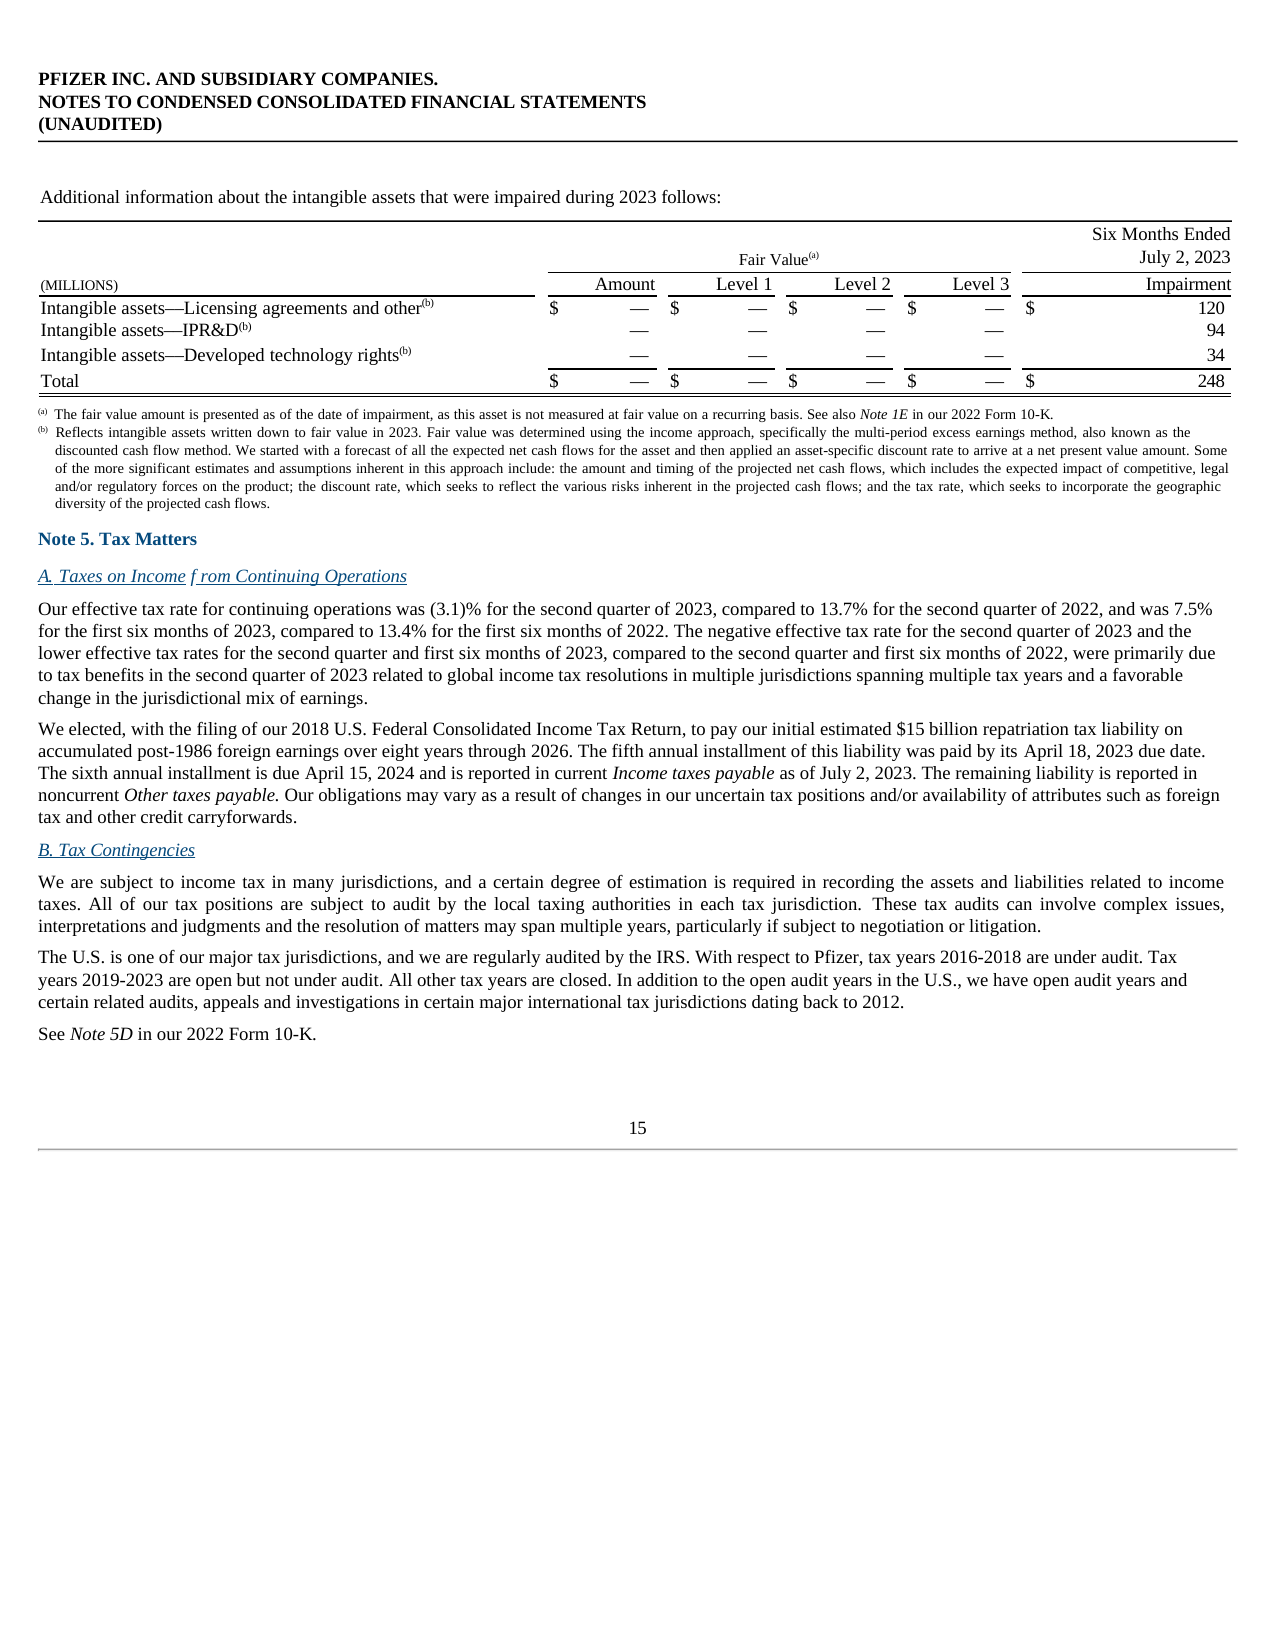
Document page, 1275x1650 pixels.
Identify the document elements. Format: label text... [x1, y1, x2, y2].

subtitle Note 5. Tax Matters [38, 527, 1250, 549]
list Taxes on Income f rom Continuing Operations [38, 565, 1250, 587]
text See Note 5D in our 2022 Form 10-K. [38, 1023, 1250, 1044]
text (a) The fair value amount is presented as of the date of impairment, as this asset is not measured at fair value on a recurring basis. See also Note 1E in our 2022 Form 10-K. [38, 406, 1250, 423]
text July 2, 2023 [1074, 246, 1231, 268]
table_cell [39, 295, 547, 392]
text (b) Reflects intangible assets written down to fair value in 2023. Fair value was determined using the income approach, specifically the multi-period excess earnings method, also known as the discounted cash flow method. We started with a forecast of all the expected net cash flows for the asset and then applied an asset-specific discount rate to arrive at a net present value amount. Some of the more significant estimates and assumptions inherent in this approach include: the amount and timing of the projected net cash flows, which includes the expected impact of competitive, legal and/or regulatory forces on the product; the discount rate, which seeks to reflect the various risks inherent in the projected cash flows; and the tax rate, which seeks to incorporate the geographic diversity of the projected cash flows. [38, 424, 1235, 512]
list Tax Contingencies [38, 839, 1250, 860]
text We are subject to income tax in many jurisdictions, and a certain degree of estimation is required in recording the assets and liabilities related to income taxes. All of our tax positions are subject to audit by the local taxing authorities in each tax jurisdiction. These tax audits can involve complex issues, interpretations and judgments and the resolution of matters may span multiple years, particularly if subject to negotiation or litigation. [38, 871, 1226, 937]
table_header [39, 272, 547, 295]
text Six Months Ended [1074, 222, 1231, 244]
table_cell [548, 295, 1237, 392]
text Additional information about the intangible assets that were impaired during 2023 follows: [40, 186, 722, 208]
text 15 [25, 1117, 1250, 1139]
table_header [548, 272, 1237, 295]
text Our effective tax rate for continuing operations was (3.1)% for the second quarter of 2023, compared to 13.7% for the second quarter of 2022, and was 7.5% for the first six months of 2023, compared to 13.4% for the first six months of 2022. The negative effective tax rate for the second quarter of 2023 and the lower effective tax rates for the second quarter and first six months of 2023, compared to the second quarter and first six months of 2022, were primarily due to tax benefits in the second quarter of 2023 related to global income tax resolutions in multiple jurisdictions spanning multiple tax years and a favorable change in the jurisdictional mix of earnings. [38, 598, 1234, 708]
text We elected, with the filing of our 2018 U.S. Federal Consolidated Income Tax Return, to pay our initial estimated $15 billion repatriation tax liability on accumulated post-1986 foreign earnings over eight years through 2026. The fifth annual installment of this liability was paid by its April 18, 2023 due date. The sixth annual installment is due April 15, 2024 and is reported in current Income taxes payable as of July 2, 2023. The remaining liability is reported in noncurrent Other taxes payable. Our obligations may vary as a result of changes in our uncertain tax positions and/or availability of attributes such as foreign tax and other credit carryforwards. [38, 717, 1228, 828]
text Fair Value(a) [738, 250, 823, 269]
text The U.S. is one of our major tax jurisdictions, and we are regularly audited by the IRS. With respect to Pfizer, tax years 2016-2018 are under audit. Tax years 2019-2023 are open but not under audit. All other tax years are closed. In addition to the open audit years in the U.S., we have open audit years and certain related audits, appeals and investigations in certain major international tax jurisdictions dating back to 2012. [38, 946, 1217, 1012]
